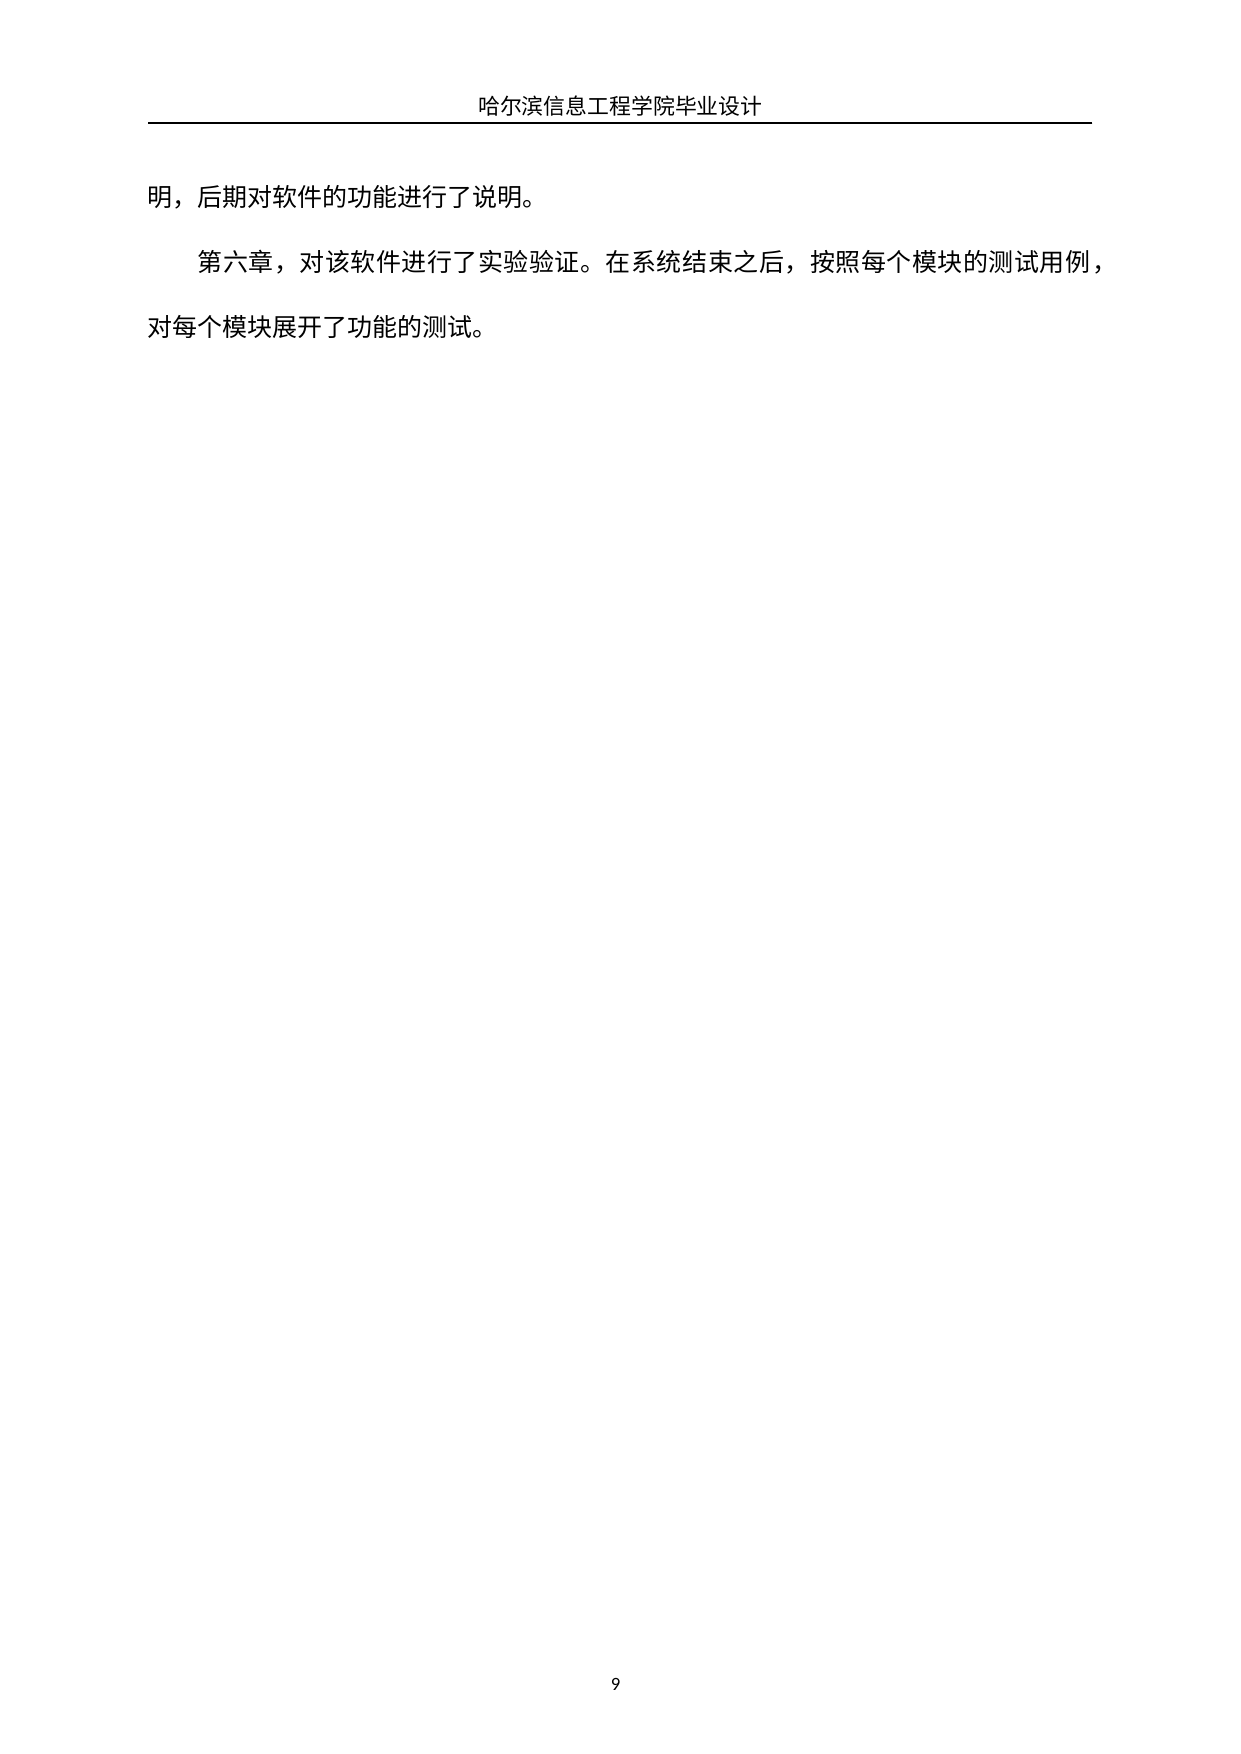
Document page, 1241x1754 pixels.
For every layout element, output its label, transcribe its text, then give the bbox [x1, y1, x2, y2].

text 第五章为本论文的具体实施。将该系统分成两部分：前期对软件的开发进行了说明，后期对软件的功能进行了说明。 [148, 163, 1092, 228]
text 第六章，对该软件进行了实验验证。在系统结束之后，按照每个模块的测试用例，对每个模块展开了功能的测试。 [148, 228, 1092, 358]
